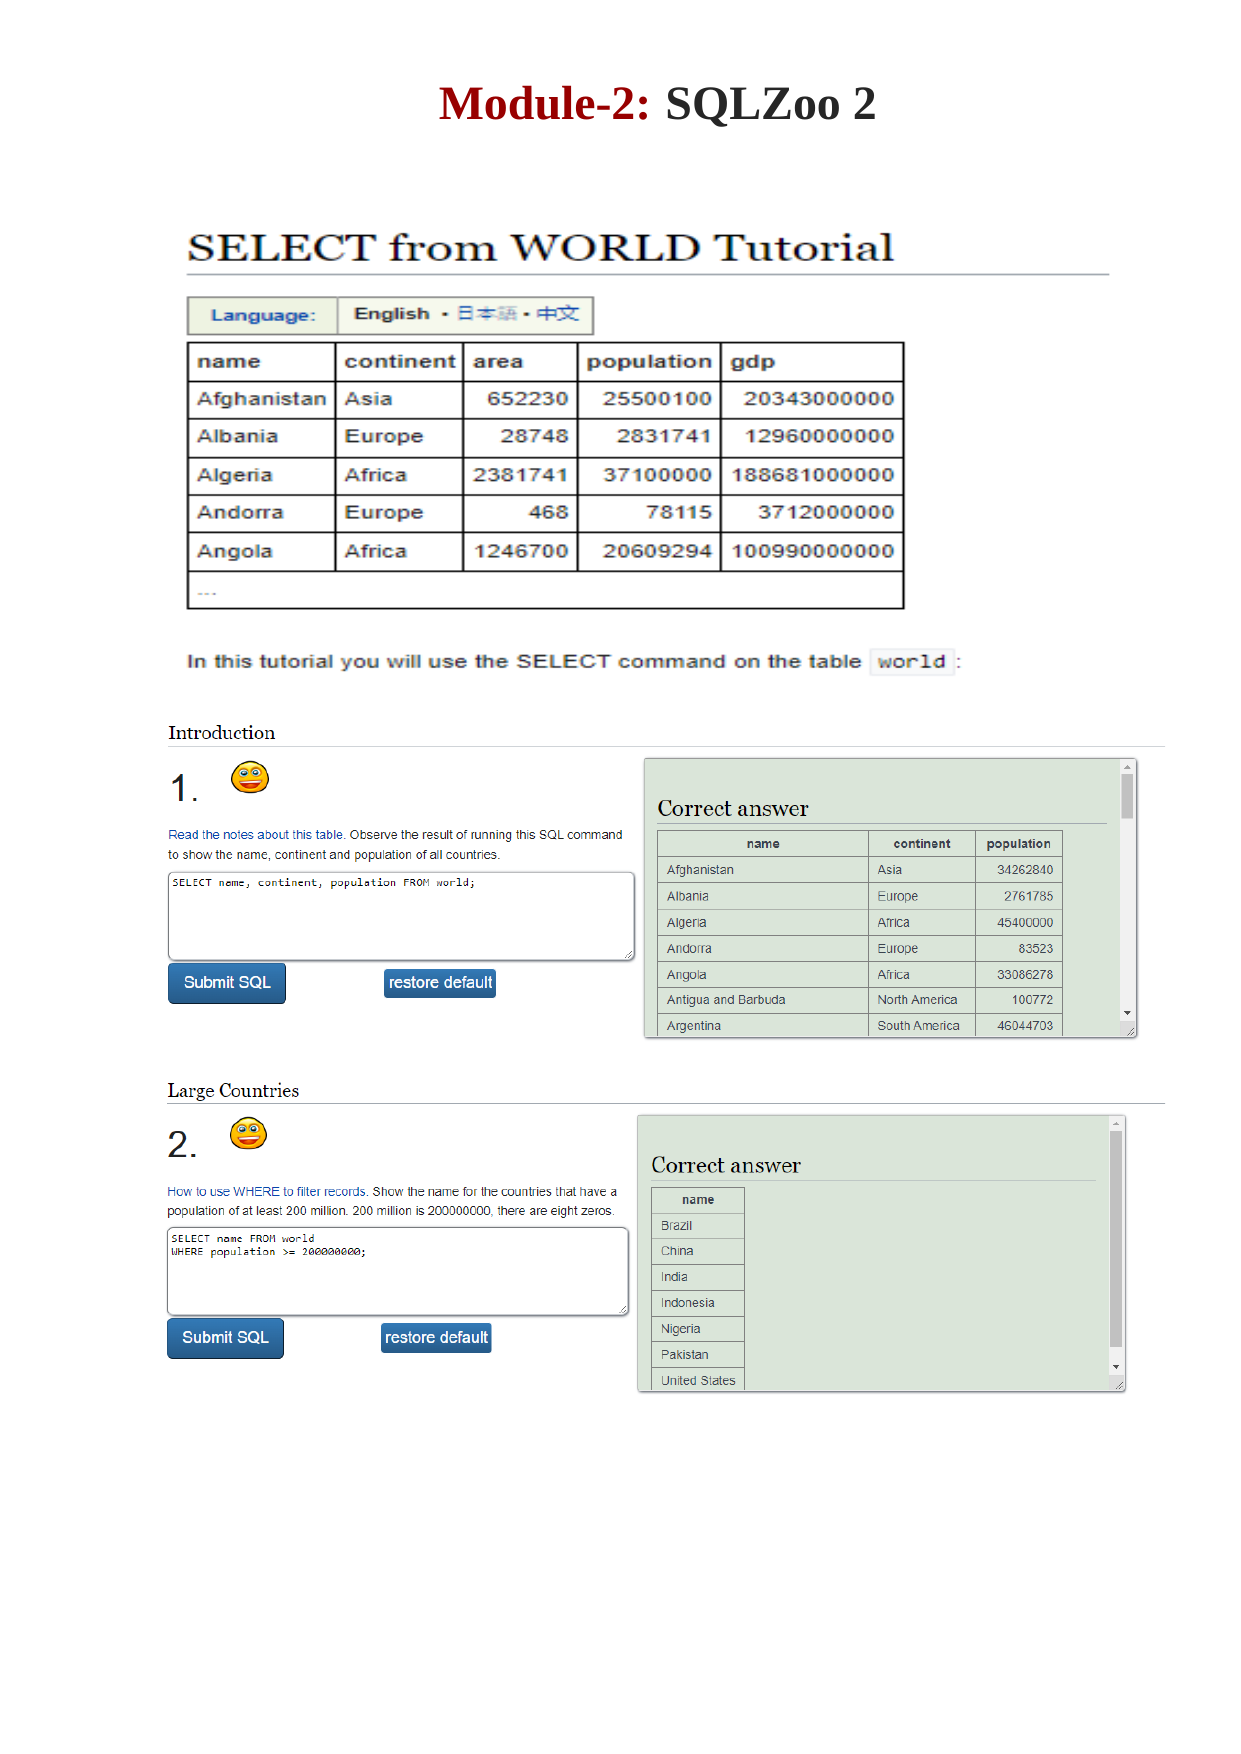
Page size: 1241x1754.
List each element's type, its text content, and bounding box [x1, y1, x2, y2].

picture [150, 1066, 1166, 1411]
text Module-2: SQLZoo 2 [150, 75, 1165, 130]
picture [150, 710, 1166, 1063]
picture [150, 202, 1110, 707]
